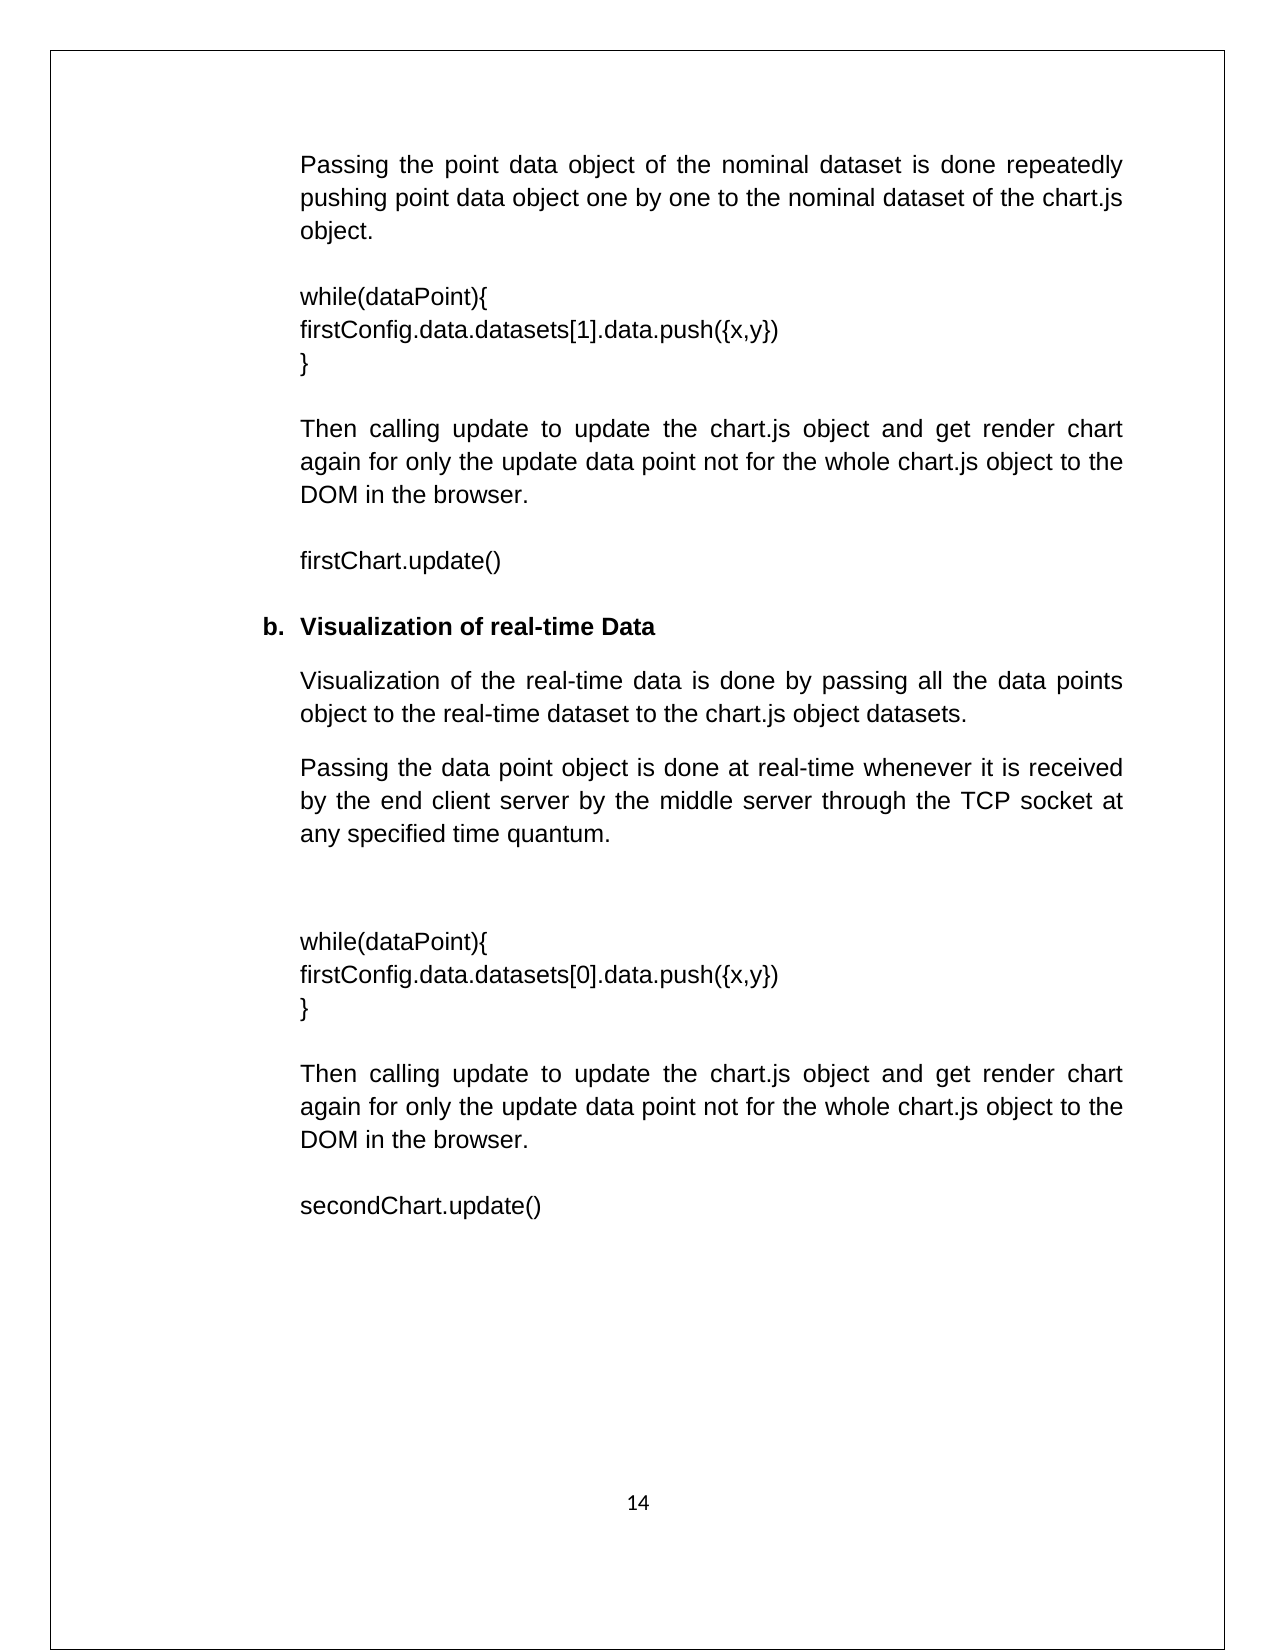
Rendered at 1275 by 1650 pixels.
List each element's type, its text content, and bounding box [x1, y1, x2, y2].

list } [300, 348, 1125, 377]
list while(dataPoint){ [300, 282, 1125, 311]
list Then calling update to update the chart.js object and get render chart again for only the update data point not for the whole chart.js object to the DOM in the browser. [300, 1059, 1125, 1154]
text Visualization of the real-time data is done by passing all the data points object to the real-time dataset to the chart.js object datasets. [300, 666, 1125, 728]
list firstChart.update() [300, 546, 1125, 575]
list secondChart.update() [300, 1191, 1125, 1220]
list firstConfig.data.datasets[0].data.push({x,y}) [300, 960, 1125, 988]
list firstConfig.data.datasets[1].data.push({x,y}) [300, 315, 1125, 344]
list Passing the point data object of the nominal dataset is done repeatedly pushing point data object one by one to the nominal dataset of the chart.js object. [300, 150, 1125, 245]
list while(dataPoint){ [300, 927, 1125, 956]
list Visualization of real-time Data [262, 612, 1125, 641]
list } [300, 993, 1125, 1022]
text Passing the data point object is done at real-time whenever it is received by the end client server by the middle server through the TCP socket at any specified time quantum. [300, 753, 1125, 848]
list Then calling update to update the chart.js object and get render chart again for only the update data point not for the whole chart.js object to the DOM in the browser. [300, 414, 1125, 509]
